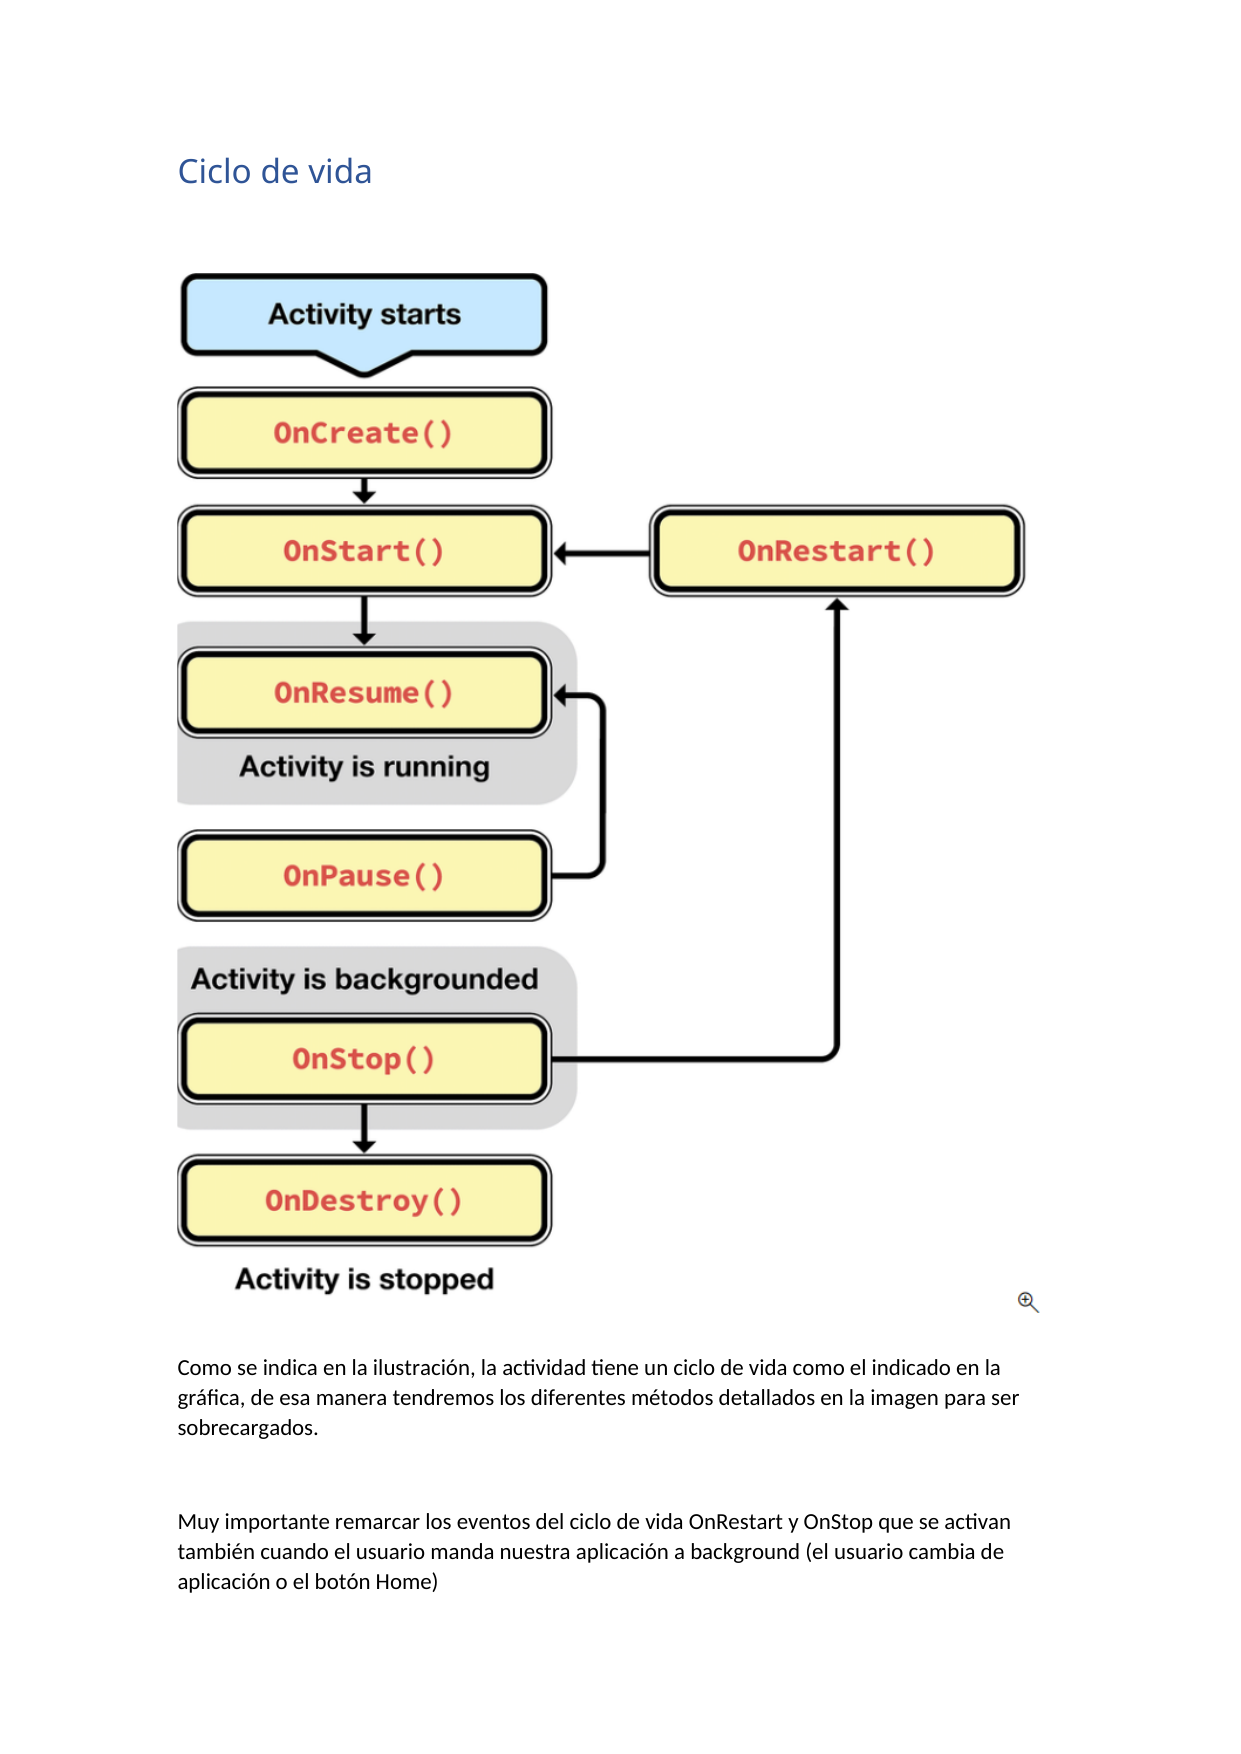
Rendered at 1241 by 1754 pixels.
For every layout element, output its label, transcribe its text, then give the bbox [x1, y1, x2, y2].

subtitle Ciclo de vida [177, 148, 1063, 193]
text Muy importante remarcar los eventos del ciclo de vida OnRestart y OnStop que se activan también cuando el usuario manda nuestra aplicación a background (el usuario cambia de aplicación o el botón Home) [177, 1507, 1063, 1595]
picture [177, 273, 1063, 1334]
text Como se indica en la ilustración, la actividad tiene un ciclo de vida como el indicado en la gráfica, de esa manera tendremos los diferentes métodos detallados en la imagen para ser sobrecargados. [177, 1353, 1063, 1441]
